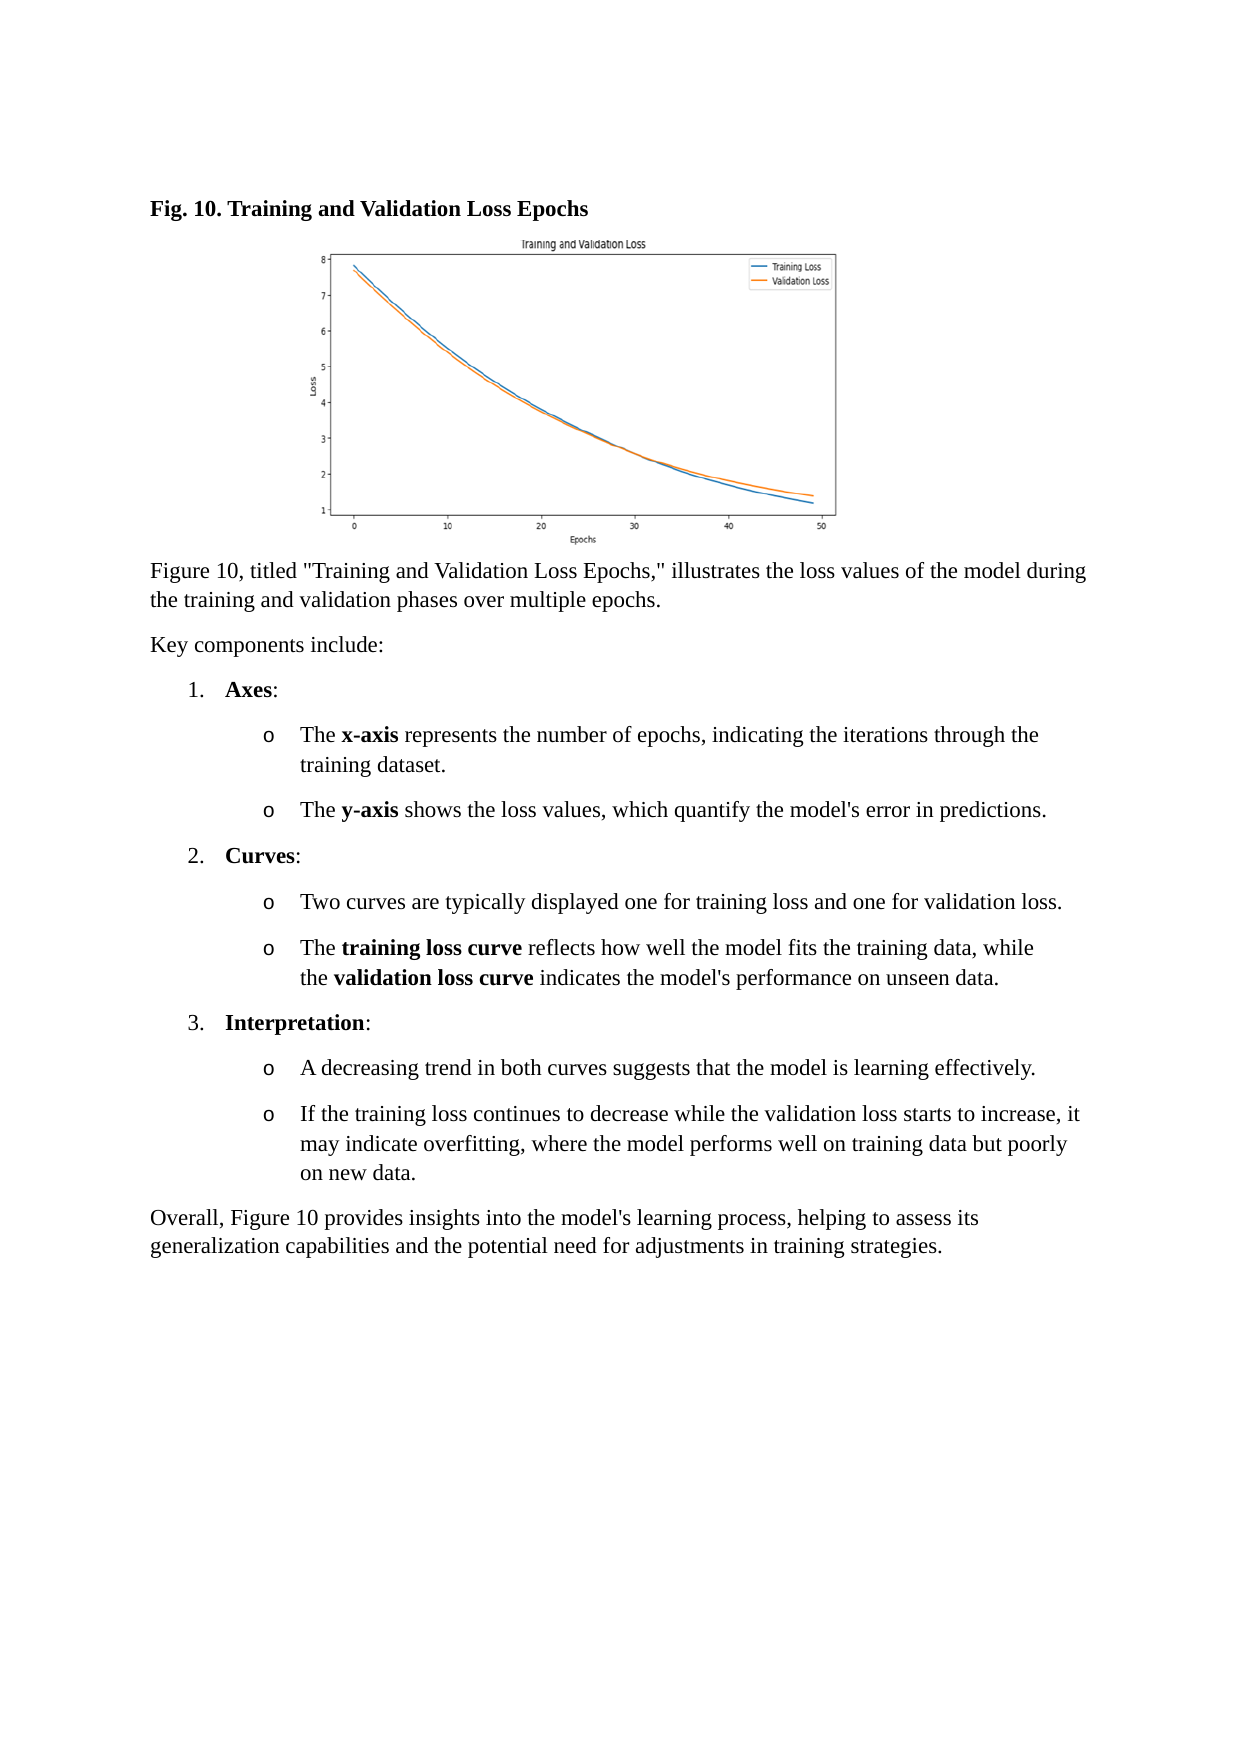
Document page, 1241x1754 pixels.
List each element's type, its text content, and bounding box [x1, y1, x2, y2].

list If the training loss continues to decrease while the validation loss starts to increase, it may indicate overfitting, where the model performs well on training data but poorly on new data. [262, 1101, 1090, 1185]
text Fig. 10. Training and Validation Loss Epochs [150, 195, 1090, 221]
list The x-axis represents the number of epochs, indicating the iterations through the training dataset. [262, 721, 1090, 777]
list Axes: [187, 676, 1090, 703]
list A decreasing trend in both curves suggests that the model is learning effectively. [262, 1054, 1090, 1082]
list Two curves are typically displayed one for training loss and one for validation loss. [262, 888, 1090, 915]
list Curves: [187, 843, 1090, 869]
list Interpretation: [187, 1009, 1090, 1035]
text Key components include: [150, 631, 1090, 657]
picture [310, 240, 862, 557]
text Overall, Figure 10 provides insights into the model's learning process, helping to assess its generalization capabilities and the potential need for adjustments in training strategies. [150, 1204, 1090, 1258]
list The training loss curve reflects how well the model fits the training data, while the validation loss curve indicates the model's performance on unseen data. [262, 934, 1090, 990]
text Figure 10, titled "Training and Validation Loss Epochs," illustrates the loss values of the model during the training and validation phases over multiple epochs. [150, 558, 1090, 612]
list The y-axis shows the loss values, which quantify the model's error in predictions. [262, 796, 1090, 824]
